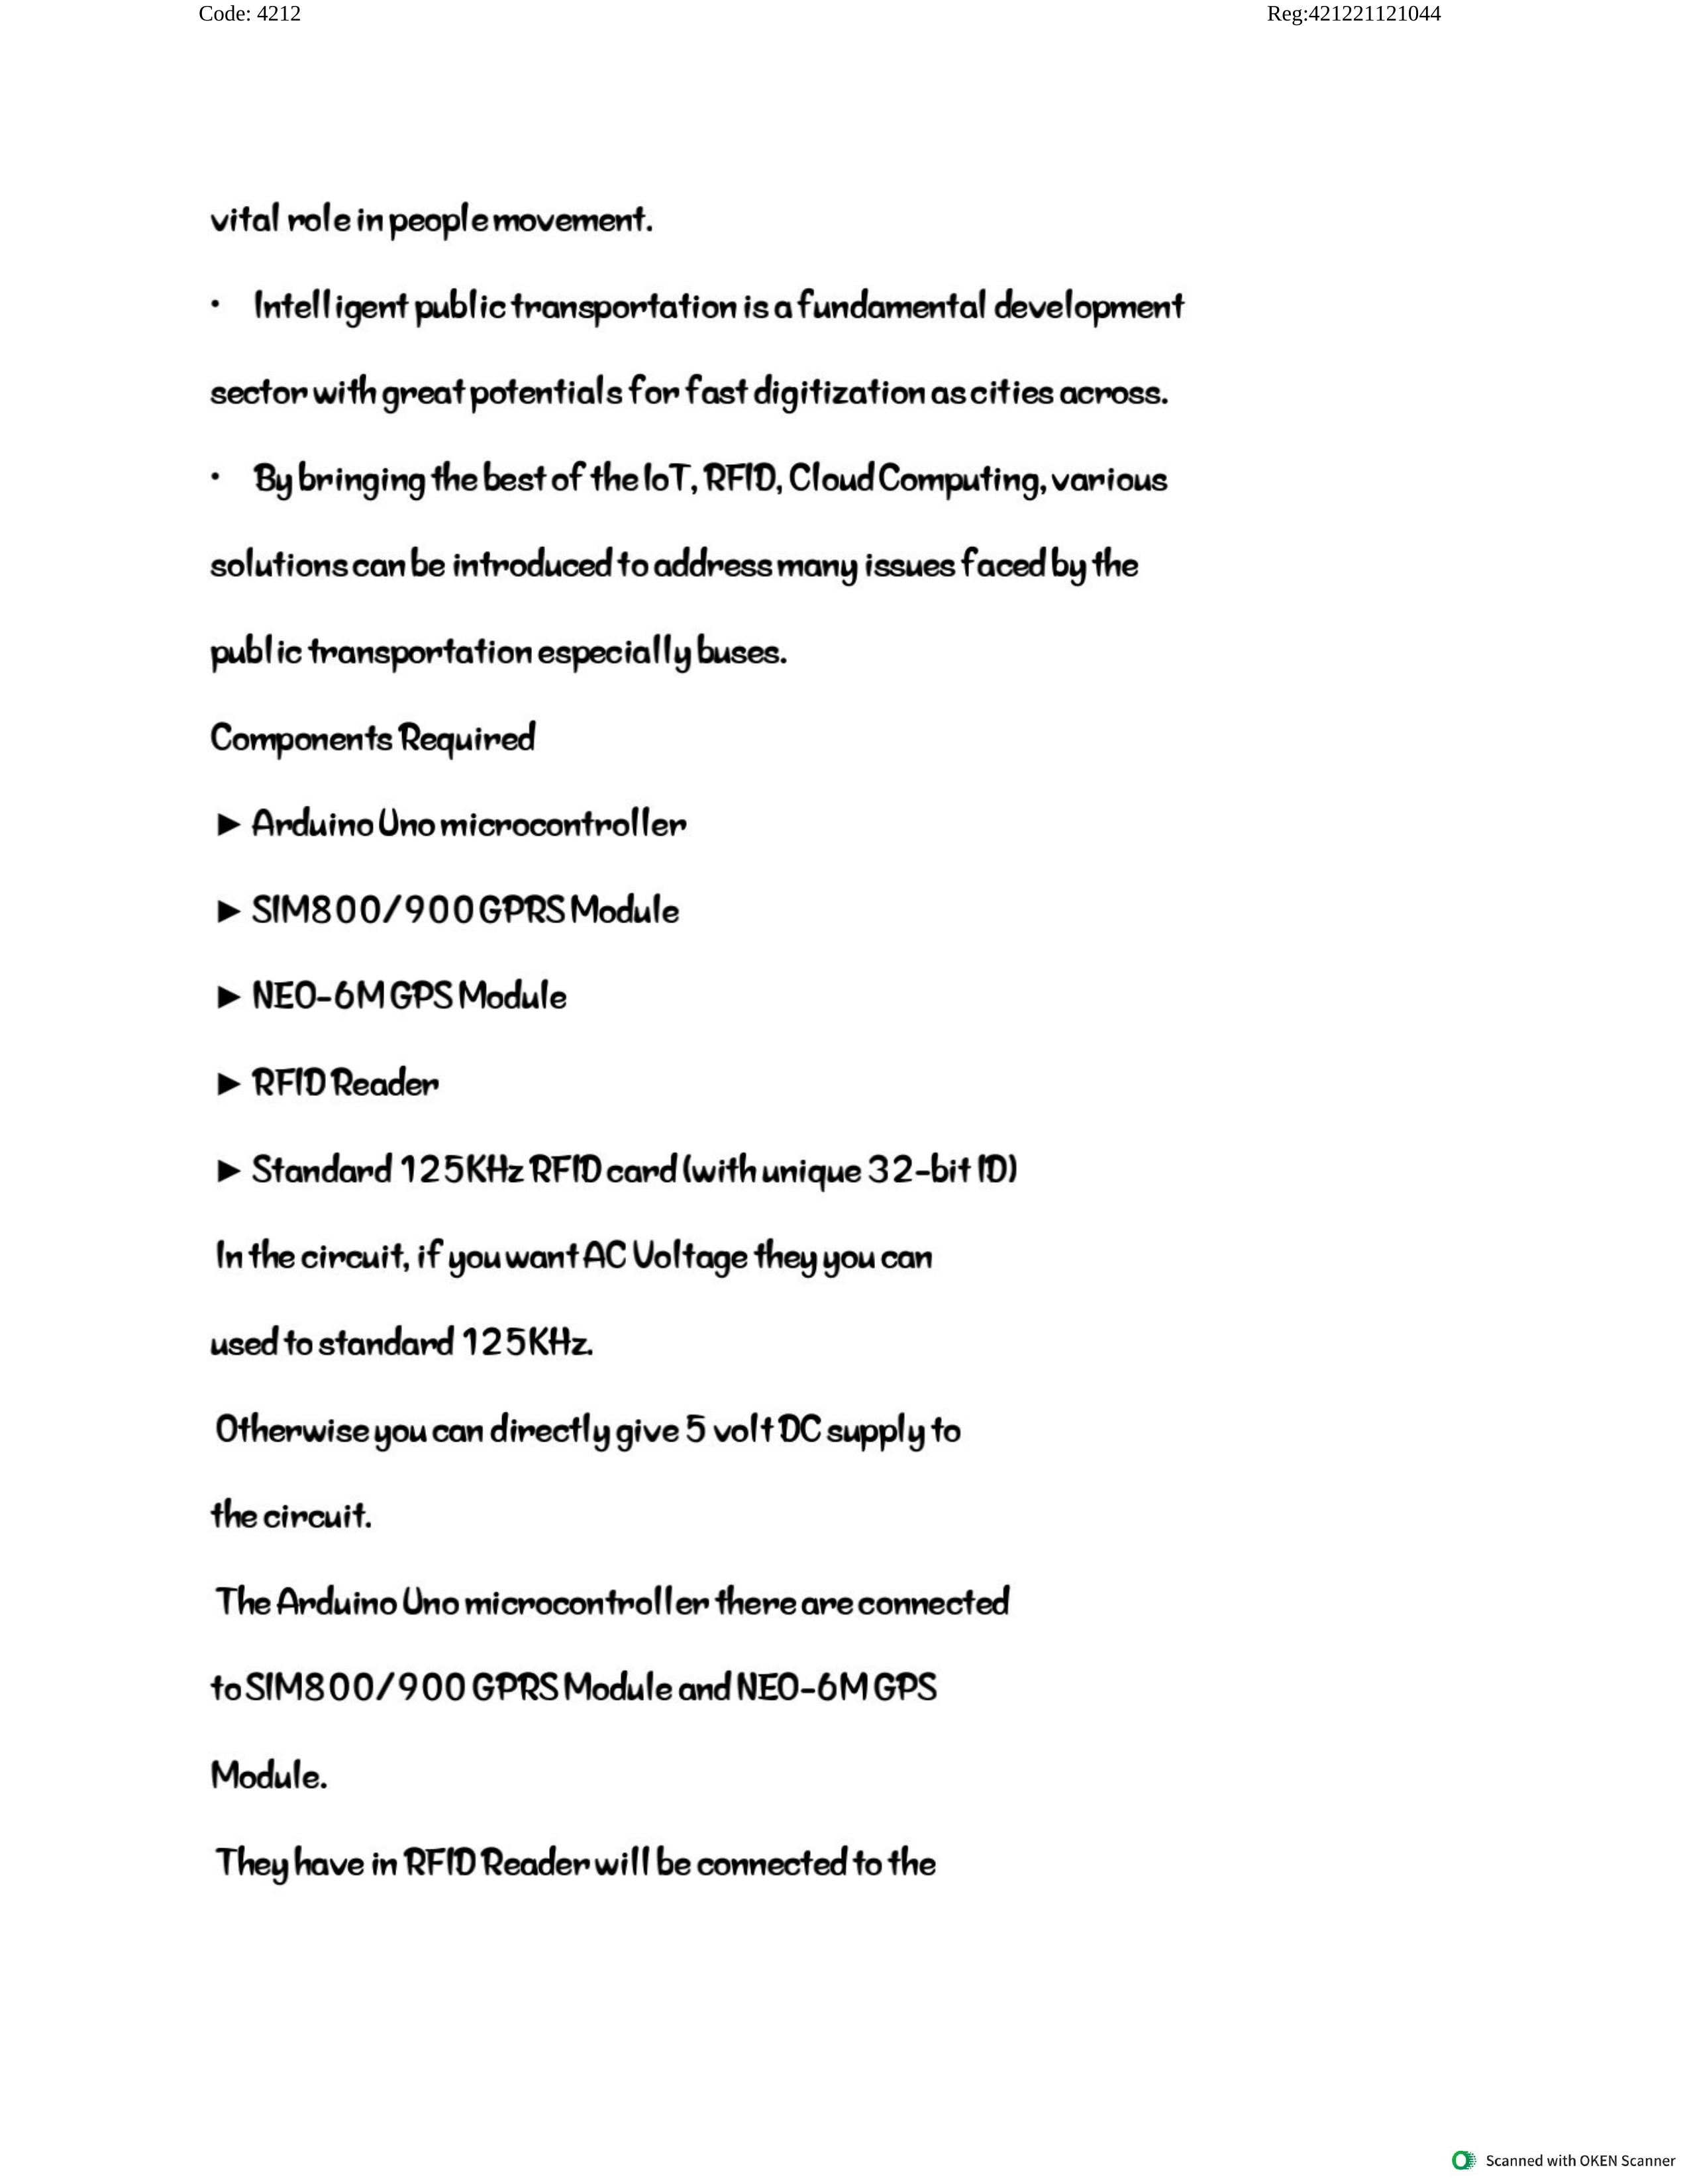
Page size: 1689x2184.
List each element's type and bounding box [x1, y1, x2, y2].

picture [1449, 2146, 1676, 2175]
picture [207, 200, 1188, 1895]
